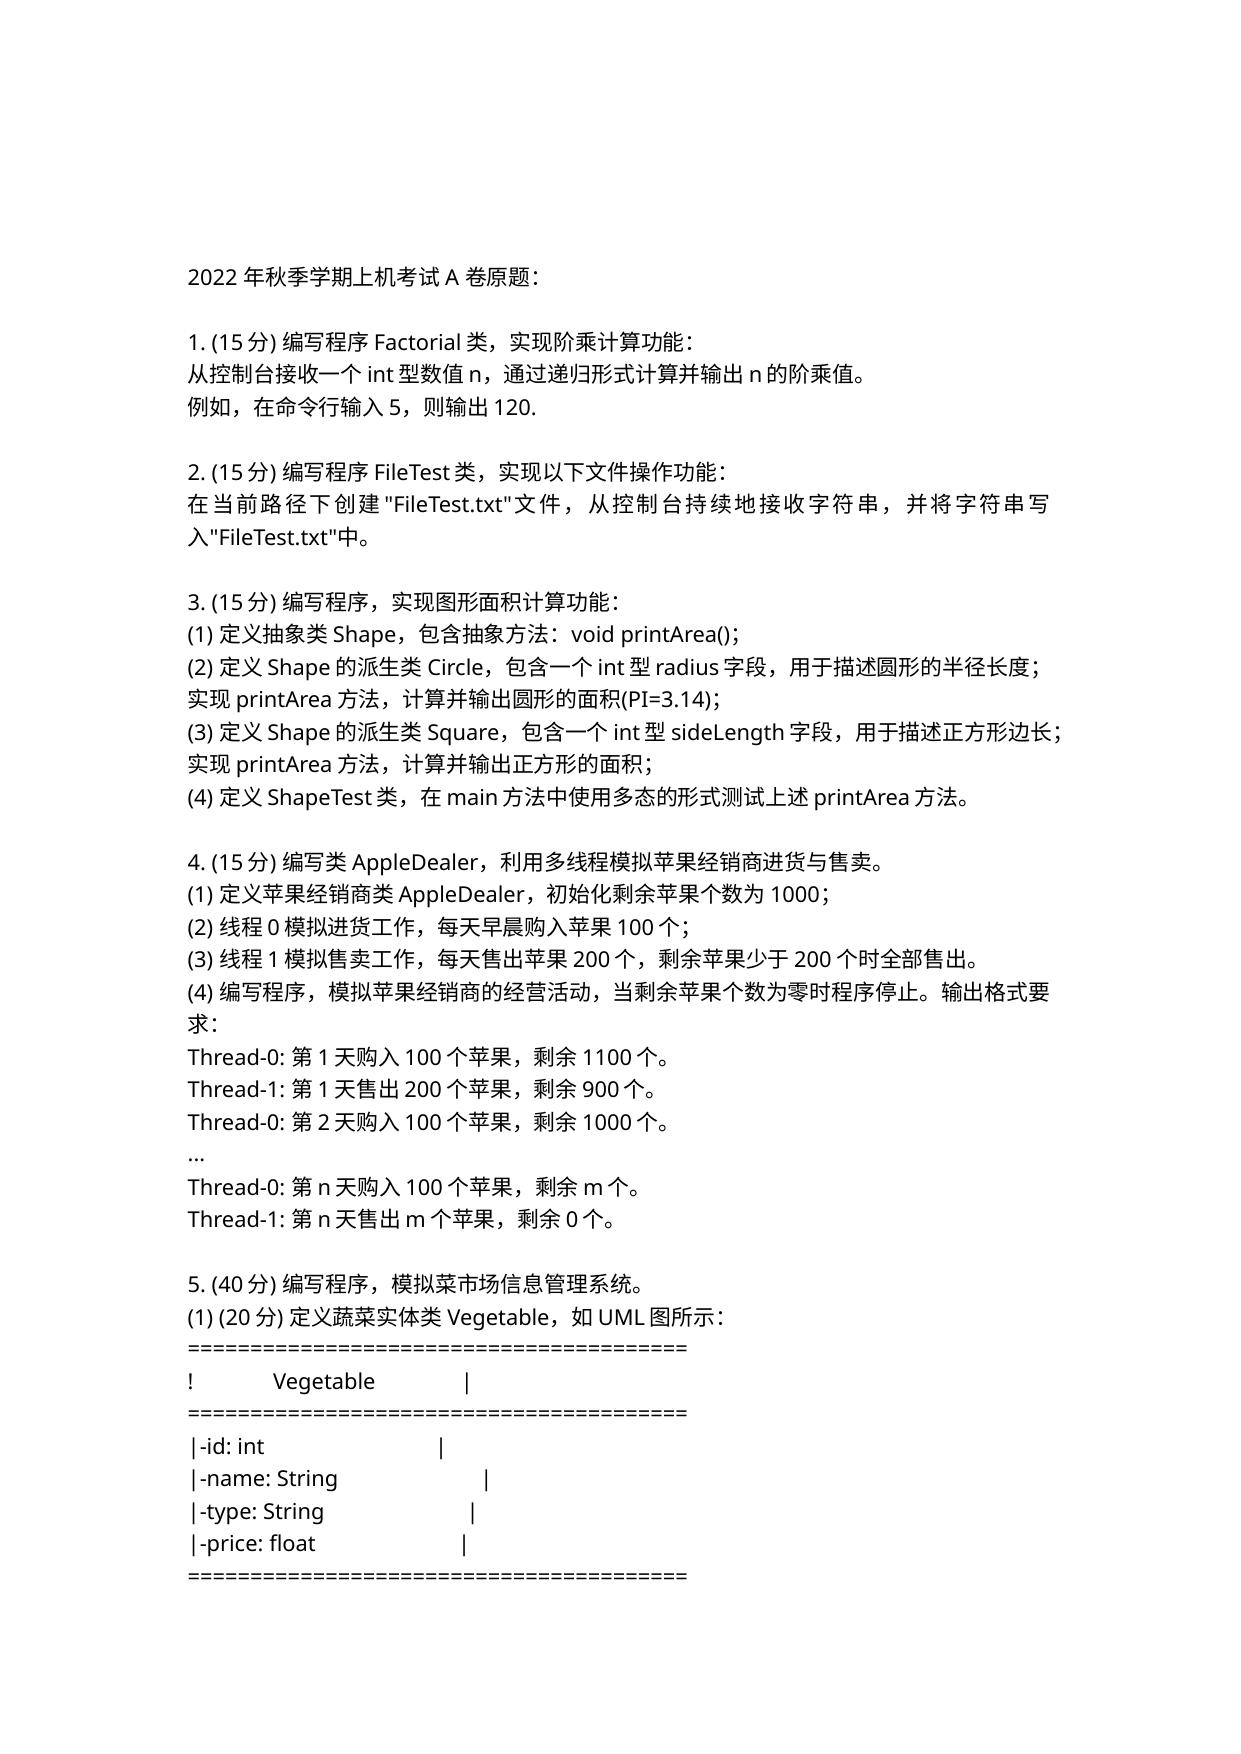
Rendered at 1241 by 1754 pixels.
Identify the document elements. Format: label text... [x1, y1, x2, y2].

text ... [187, 1137, 1053, 1169]
text Thread-0: 第1天购入100个苹果，剩余1100个。 [187, 1039, 1053, 1072]
text (4) 定义ShapeTest类，在main方法中使用多态的形式测试上述printArea方法。 [187, 779, 1053, 812]
text 在当前路径下创建"FileTest.txt"文件，从控制台持续地接收字符串，并将字符串写入"FileTest.txt"中。 [187, 487, 1053, 552]
text (1) 定义苹果经销商类AppleDealer，初始化剩余苹果个数为1000； [187, 877, 1053, 909]
text 4. (15分) 编写类AppleDealer，利用多线程模拟苹果经销商进货与售卖。 [187, 844, 1053, 877]
text ======================================== [187, 1559, 1053, 1592]
text (2) 线程0模拟进货工作，每天早晨购入苹果100个； [187, 909, 1053, 942]
text Thread-1: 第n天售出m个苹果，剩余0个。 [187, 1202, 1053, 1234]
text ! Vegetable | [187, 1364, 1053, 1397]
text Thread-0: 第n天购入100个苹果，剩余m个。 [187, 1169, 1053, 1202]
text (1) 定义抽象类Shape，包含抽象方法：void printArea()； [187, 617, 1053, 649]
text |-name: String | [187, 1462, 1053, 1494]
text (3) 定义Shape的派生类Square，包含一个int型sideLength字段，用于描述正方形边长；实现printArea方法，计算并输出正方形的面积； [187, 714, 1053, 779]
text Thread-1: 第1天售出200个苹果，剩余900个。 [187, 1072, 1053, 1104]
text 从控制台接收一个int型数值n，通过递归形式计算并输出n的阶乘值。 [187, 357, 1053, 389]
text Thread-0: 第2天购入100个苹果，剩余1000个。 [187, 1104, 1053, 1137]
text 3. (15分) 编写程序，实现图形面积计算功能： [187, 584, 1053, 617]
text 例如，在命令行输入5，则输出120. [187, 389, 1053, 422]
text 2. (15分) 编写程序FileTest类，实现以下文件操作功能： [187, 454, 1053, 487]
text ======================================== [187, 1332, 1053, 1364]
text (3) 线程1模拟售卖工作，每天售出苹果200个，剩余苹果少于200个时全部售出。 [187, 942, 1053, 974]
text |-price: float | [187, 1527, 1053, 1559]
text (2) 定义Shape的派生类Circle，包含一个int型radius字段，用于描述圆形的半径长度；实现printArea方法，计算并输出圆形的面积(PI=3.14)； [187, 649, 1053, 714]
text |-type: String | [187, 1494, 1053, 1527]
text (1) (20分) 定义蔬菜实体类 Vegetable，如UML图所示： [187, 1299, 1053, 1332]
text |-id: int | [187, 1429, 1053, 1462]
text (4) 编写程序，模拟苹果经销商的经营活动，当剩余苹果个数为零时程序停止。输出格式要求： [187, 974, 1053, 1039]
text 1. (15分) 编写程序Factorial类，实现阶乘计算功能： [187, 324, 1053, 357]
text ======================================== [187, 1397, 1053, 1429]
text 2022 年秋季学期上机考试 A 卷原题： [187, 259, 1053, 292]
text 5. (40分) 编写程序，模拟菜市场信息管理系统。 [187, 1267, 1053, 1299]
